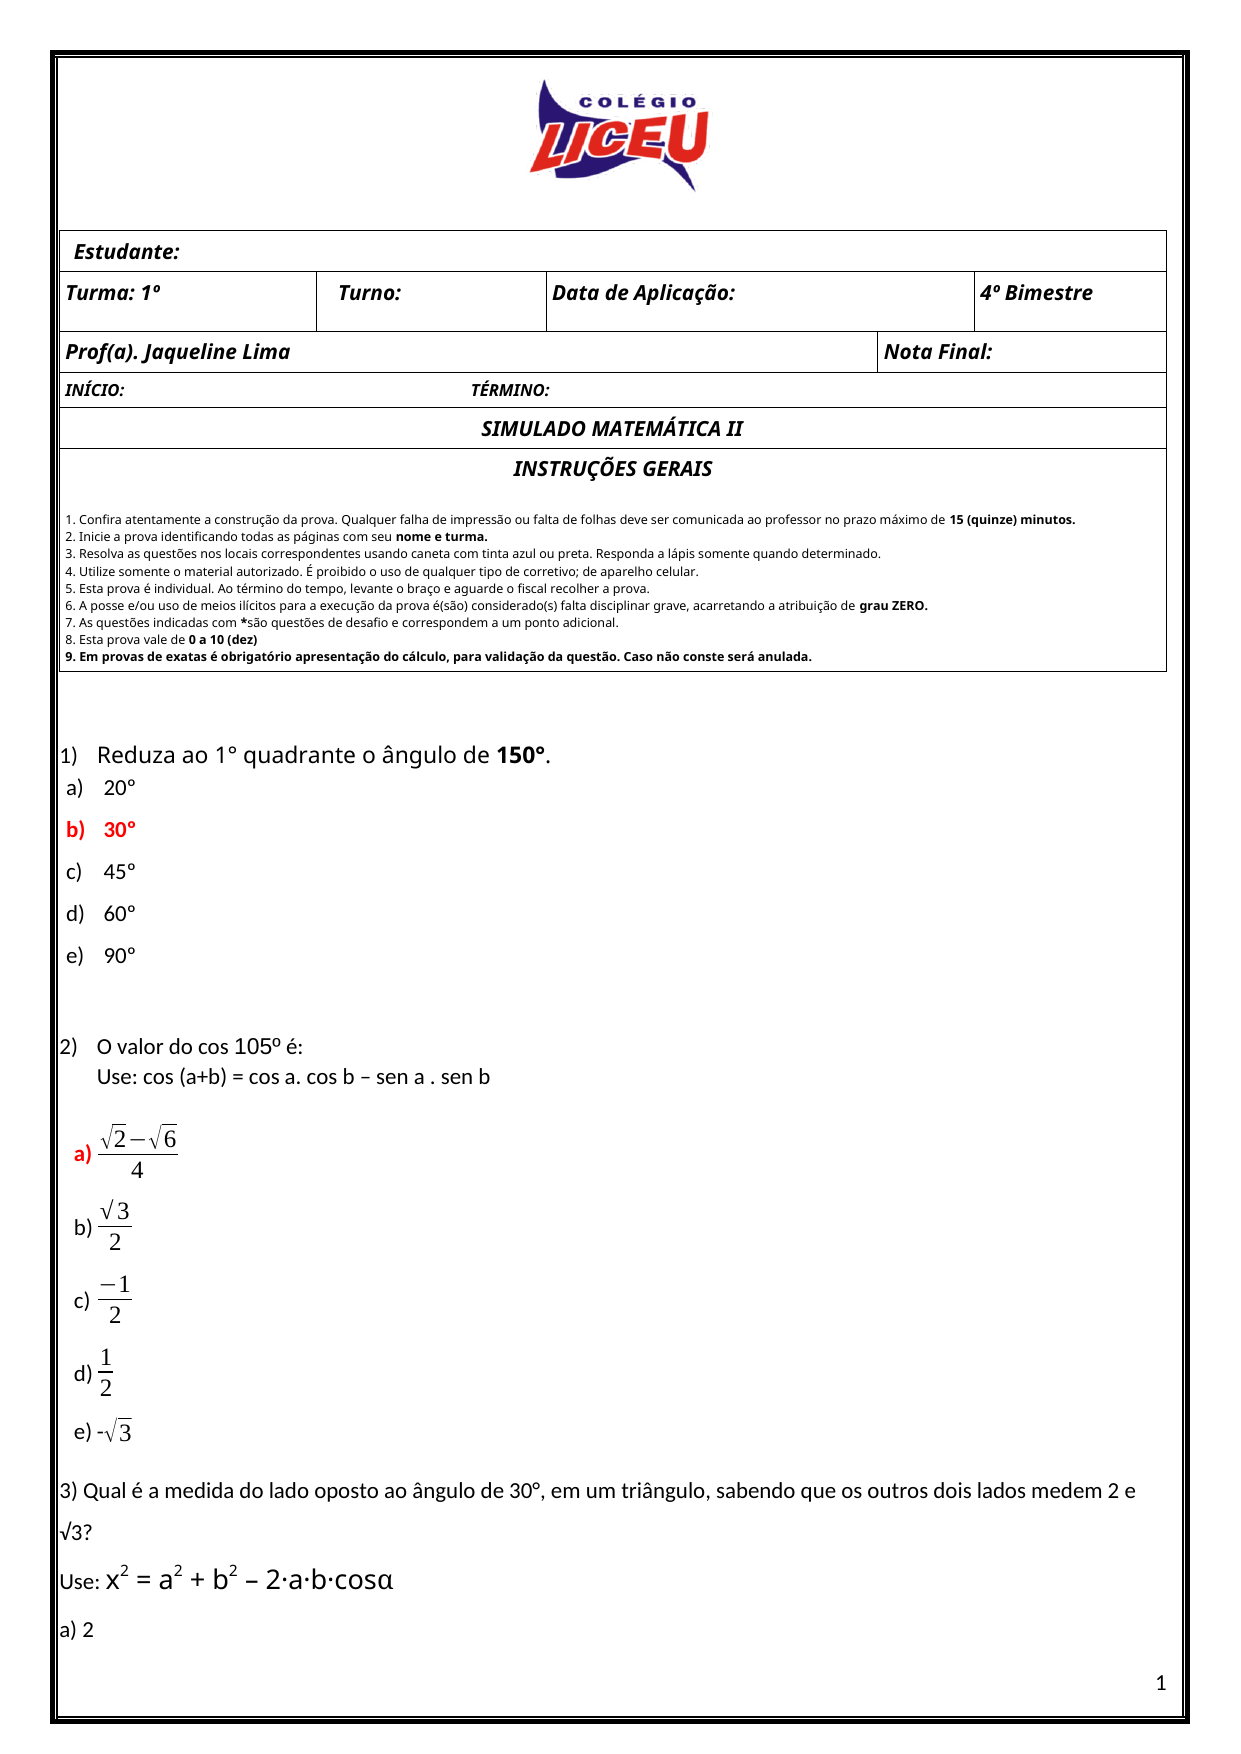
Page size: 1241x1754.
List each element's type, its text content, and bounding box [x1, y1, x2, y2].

list Use: cos (a+b) = cos a. cos b – sen a . sen b [97, 1062, 1167, 1090]
table_cell Turma: 1º [60, 272, 316, 331]
table_header Estudante: [60, 231, 1166, 271]
list 60º [66, 899, 1167, 927]
table_cell Nota Final: [878, 332, 1166, 372]
table_cell INSTRUÇÕES GERAIS 1. Confira atentamente a construção da prova. Qualquer falha de impressão ou falta de folhas deve ser comunicada ao professor no prazo máximo de 15 (quinze) minutos. 2. Inicie a prova identificando todas as páginas com seu nome e turma. 3. Resolva as questões nos locais correspondentes usando caneta com tinta azul ou preta. Responda a lápis somente quando determinado. 4. Utilize somente o material autorizado. É proibido o uso de qualquer tipo de corretivo; de aparelho celular. 5. Esta prova é individual. Ao término do tempo, levante o braço e aguarde o fiscal recolher a prova. 6. A posse e/ou uso de meios ilícitos para a execução da prova é(são) considerado(s) falta disciplinar grave, acarretando a atribuição de grau ZERO. 7. As questões indicadas com *são questões de desafio e correspondem a um ponto adicional. 8. Esta prova vale de 0 a 10 (dez) 9. Em provas de exatas é obrigatório apresentação do cálculo, para validação da questão. Caso não conste será anulada. [60, 449, 1166, 671]
list 3) Qual é a medida do lado oposto ao ângulo de 30°, em um triângulo, sabendo que os outros dois lados medem 2 e √3? [59, 1476, 1167, 1546]
picture [519, 70, 719, 196]
list 30º [66, 815, 1167, 843]
table_cell 4º Bimestre [975, 272, 1166, 331]
list 90º [66, 941, 1167, 969]
list a) 2 [59, 1615, 1167, 1643]
list 20º [66, 773, 1167, 801]
table_cell SIMULADO MATEMÁTICA II [60, 408, 1166, 448]
table_cell Data de Aplicação: [547, 272, 974, 331]
table_cell Prof(a). Jaqueline Lima [60, 332, 877, 372]
list 45º [66, 857, 1167, 885]
table_cell Turno: [317, 272, 546, 331]
list - [74, 1416, 1167, 1446]
list O valor do cos 105º é: [59, 1032, 1167, 1060]
list Use: x2 = a2 + b2 – 2·a·b·cosα [377, 1560, 1167, 1597]
list Reduza ao 1° quadrante o ângulo de 150°. [59, 739, 1167, 771]
table_cell INÍCIO: TÉRMINO: [60, 373, 1166, 407]
